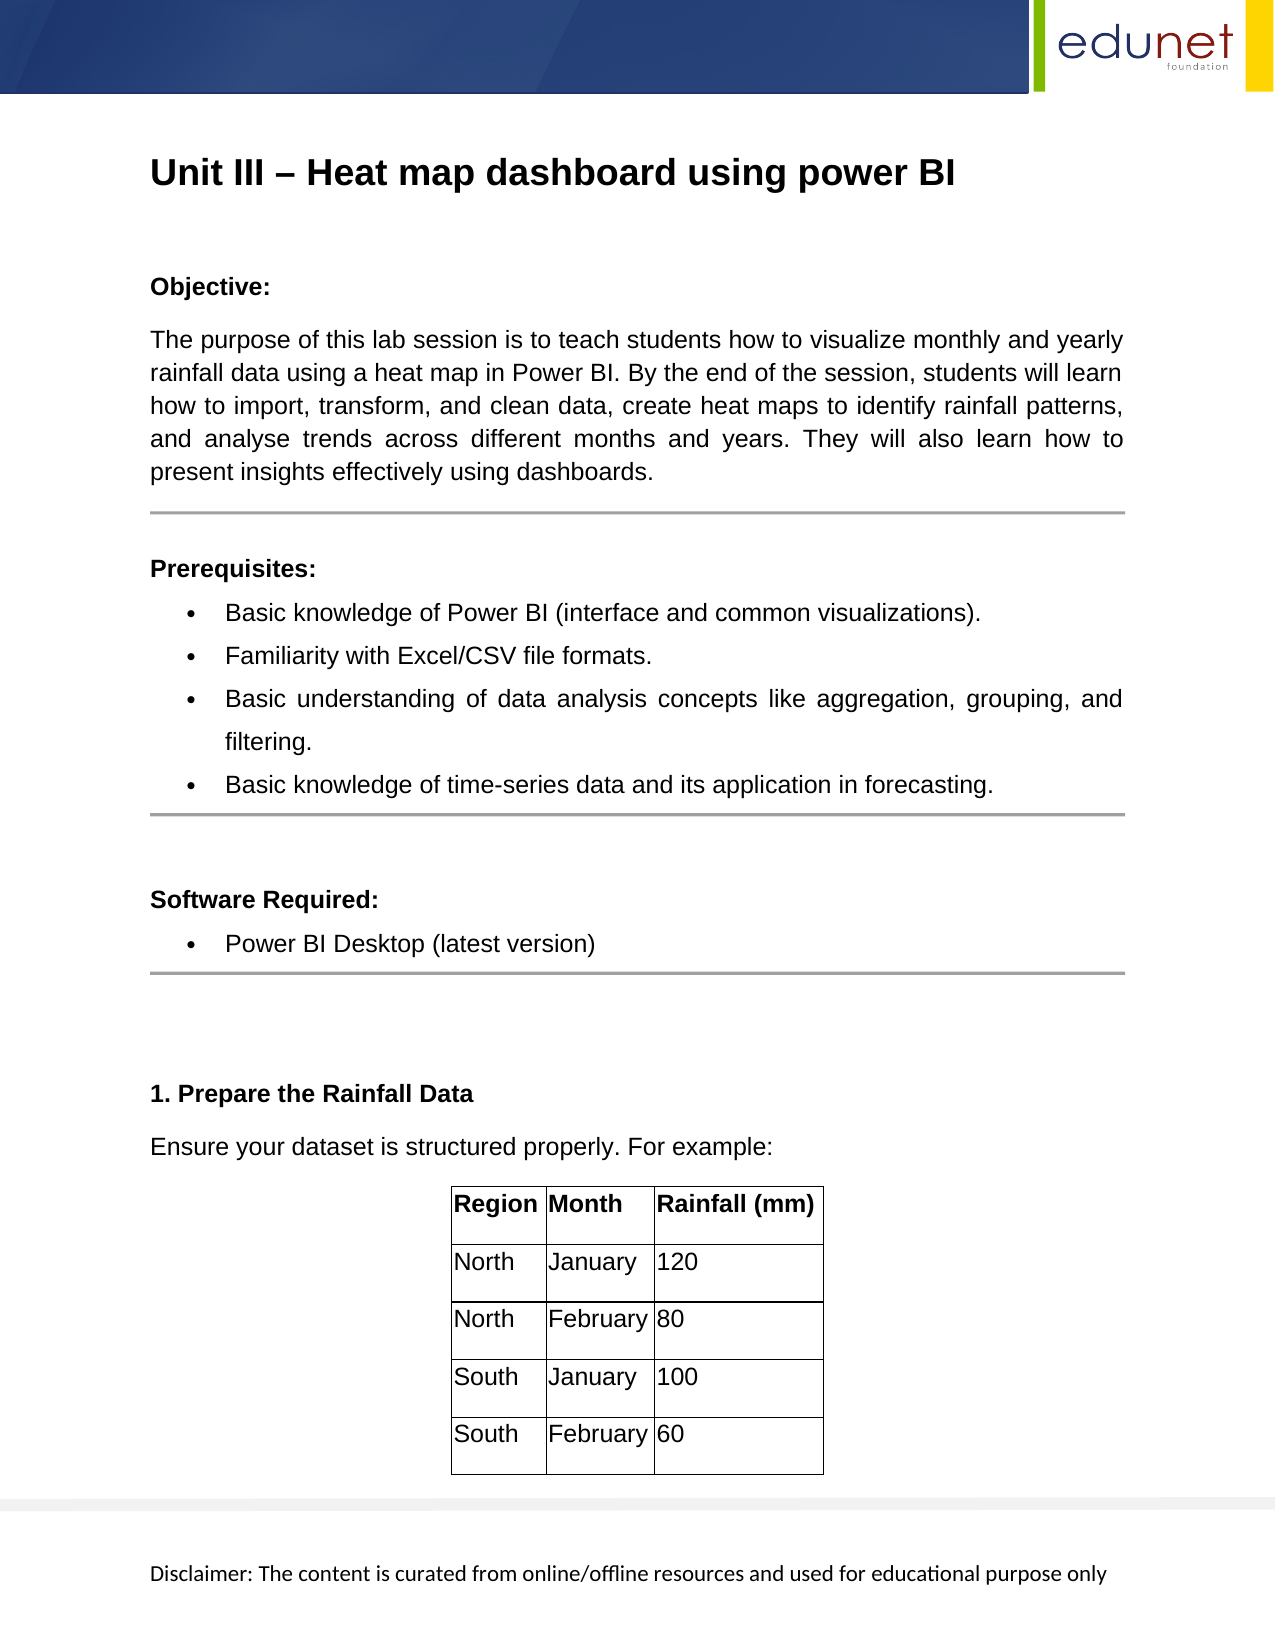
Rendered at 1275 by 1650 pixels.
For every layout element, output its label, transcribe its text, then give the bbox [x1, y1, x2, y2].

list Familiarity with Excel/CSV file formats. [187, 641, 1125, 669]
text Software Required: [150, 885, 1125, 914]
table_header Rainfall (mm) [655, 1187, 823, 1244]
table_cell February [547, 1303, 654, 1359]
table_cell February [547, 1418, 654, 1474]
text The purpose of this lab session is to teach students how to visualize monthly and yearly rainfall data using a heat map in Power BI. By the end of the session, students will learn how to import, transform, and clean data, create heat maps to identify rainfall patterns, and analyse trends across different months and years. They will also learn how to present insights effectively using dashboards. [150, 325, 1125, 486]
table_cell North [452, 1245, 546, 1301]
table_header Month [547, 1187, 654, 1244]
text Prerequisites: [150, 554, 1125, 583]
list Basic knowledge of Power BI (interface and common visualizations). [187, 597, 1125, 626]
table_cell 60 [655, 1418, 823, 1474]
table_cell 80 [655, 1303, 823, 1359]
table_cell 100 [655, 1360, 823, 1417]
list Power BI Desktop (latest version) [187, 928, 1125, 957]
table_cell South [452, 1360, 546, 1417]
table_cell January [547, 1360, 654, 1417]
table_cell 120 [655, 1245, 823, 1301]
table_cell January [547, 1245, 654, 1301]
text 1. Prepare the Rainfall Data [150, 1078, 1125, 1107]
text Ensure your dataset is structured properly. For example: [150, 1132, 1125, 1161]
text Unit III – Heat map dashboard using power BI [150, 150, 1125, 193]
list Basic understanding of data analysis concepts like aggregation, grouping, and filtering. [187, 684, 1125, 756]
table_cell South [452, 1418, 546, 1474]
list Basic knowledge of time-series data and its application in forecasting. [187, 770, 1125, 799]
text Objective: [150, 271, 1125, 300]
picture [1051, 17, 1241, 76]
table_header Region [452, 1187, 546, 1244]
table_cell North [452, 1303, 546, 1359]
